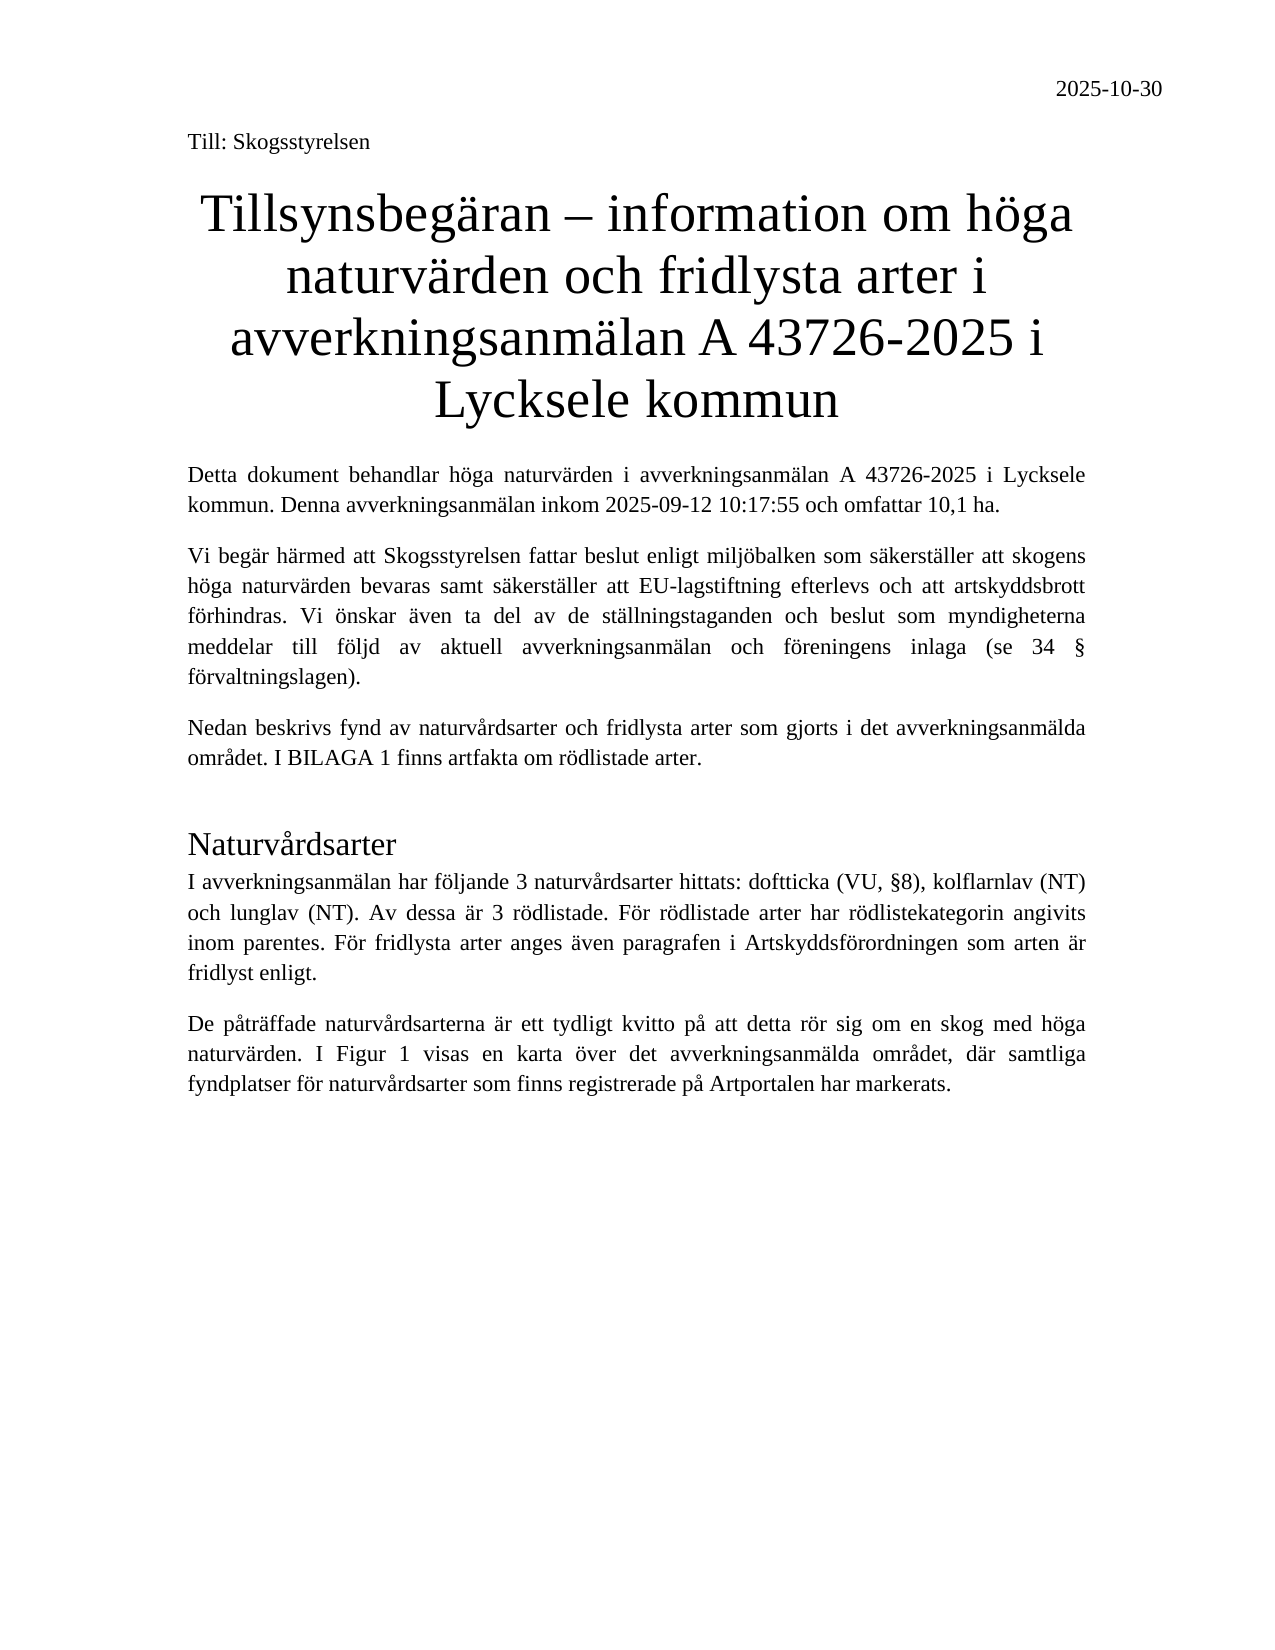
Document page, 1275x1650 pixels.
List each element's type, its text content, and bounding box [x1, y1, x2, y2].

text Nedan beskrivs fynd av naturvårdsarter och fridlysta arter som gjorts i det avverkningsanmälda området. I BILAGA 1 finns artfakta om rödlistade arter. [187, 714, 1087, 771]
title Tillsynsbegäran – information om höga naturvärden och fridlysta arter i avverkningsanmälan A 43726-2025 i Lycksele kommun [187, 180, 1087, 429]
subtitle Naturvårdsarter [187, 824, 1087, 863]
text I avverkningsanmälan har följande 3 naturvårdsarter hittats: doftticka (VU, §8), kolflarnlav (NT) och lunglav (NT). Av dessa är 3 rödlistade. För rödlistade arter har rödlistekategorin angivits inom parentes. För fridlysta arter anges även paragrafen i Artskyddsförordningen som arten är fridlyst enligt. [187, 868, 1087, 985]
text Detta dokument behandlar höga naturvärden i avverkningsanmälan A 43726-2025 i Lycksele kommun. Denna avverkningsanmälan inkom 2025-09-12 10:17:55 och omfattar 10,1 ha. [187, 461, 1087, 517]
text Vi begär härmed att Skogsstyrelsen fattar beslut enligt miljöbalken som säkerställer att skogens höga naturvärden bevaras samt säkerställer att EU-lagstiftning efterlevs och att artskyddsbrott förhindras. Vi önskar även ta del av de ställningstaganden och beslut som myndigheterna meddelar till följd av aktuell avverkningsanmälan och föreningens inlaga (se 34 § förvaltningslagen). [187, 542, 1087, 689]
text De påträffade naturvårdsarterna är ett tydligt kvitto på att detta rör sig om en skog med höga naturvärden. I Figur 1 visas en karta över det avverkningsanmälda området, där samtliga fyndplatser för naturvårdsarter som finns registrerade på Artportalen har markerats. [187, 1010, 1087, 1097]
